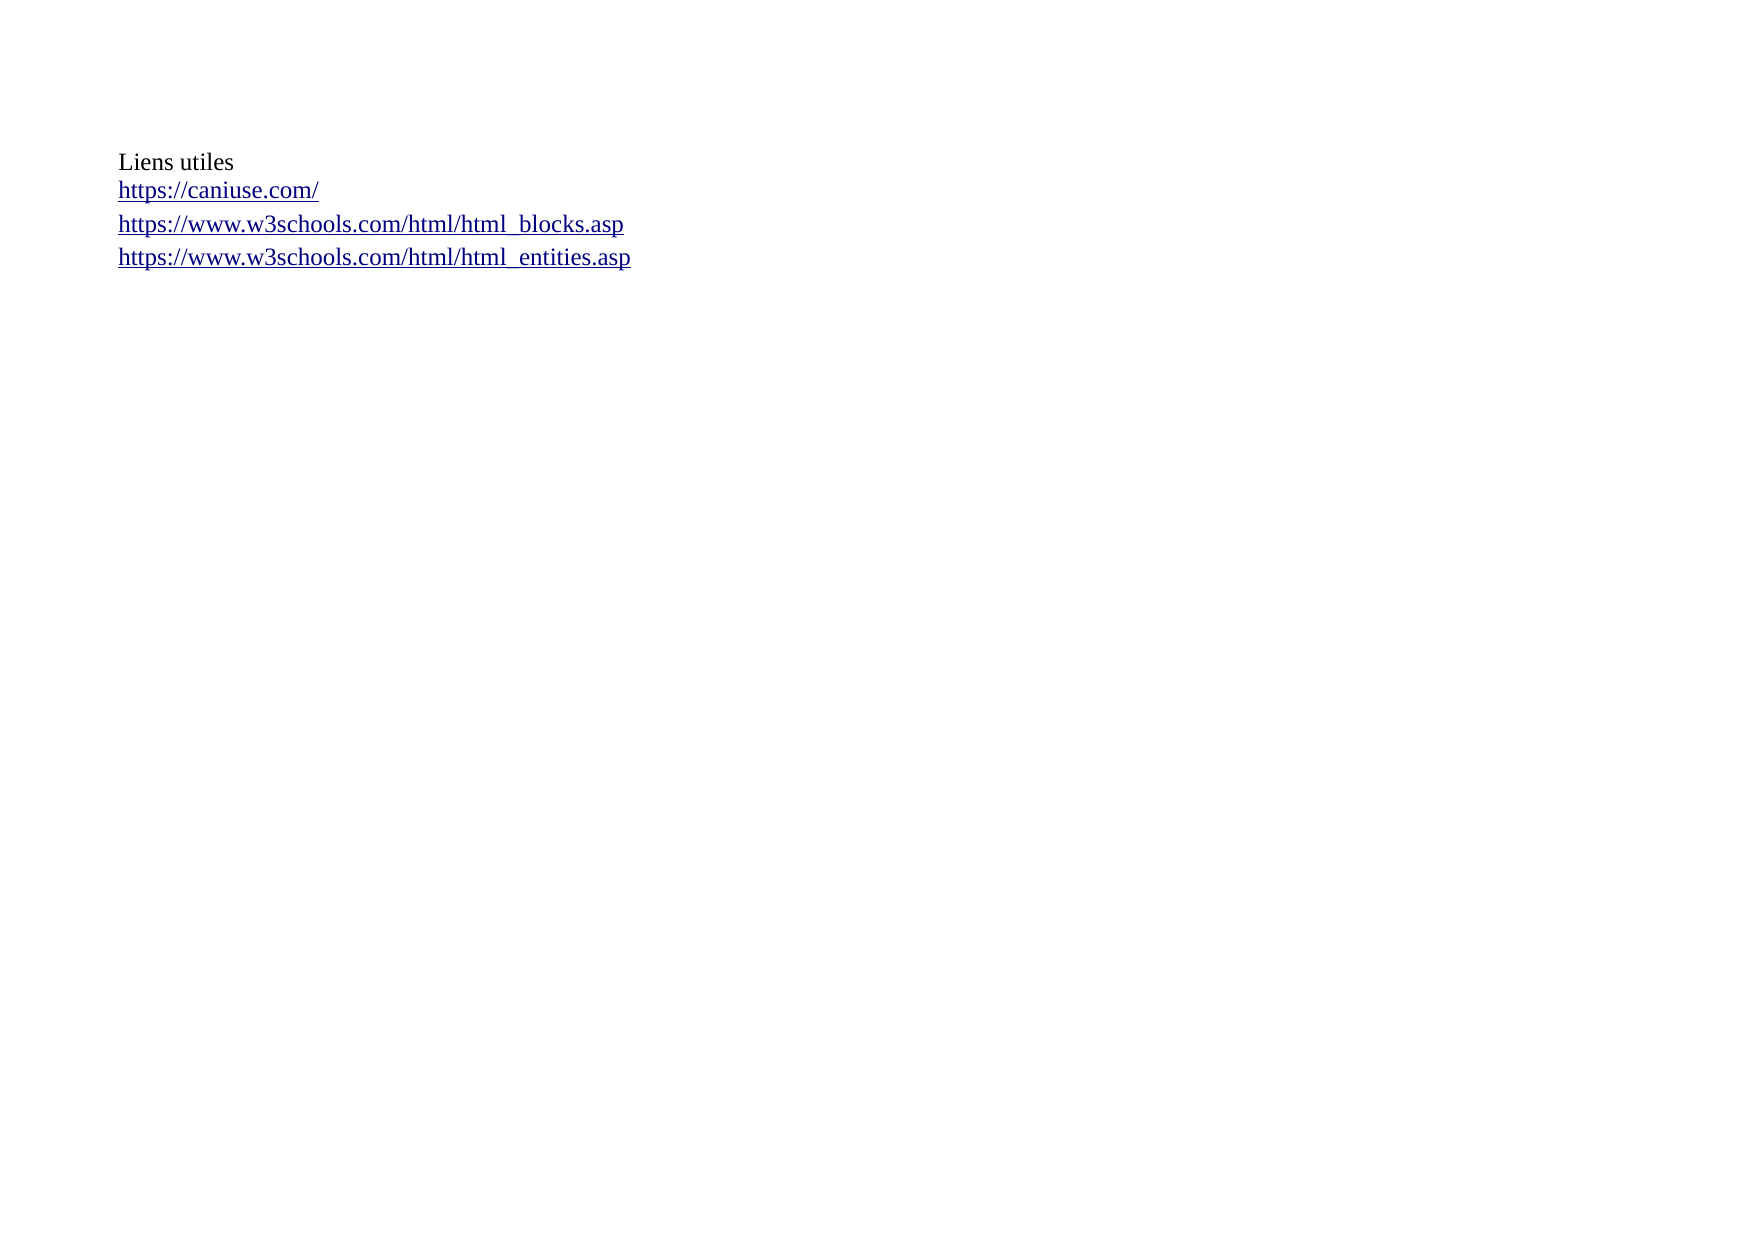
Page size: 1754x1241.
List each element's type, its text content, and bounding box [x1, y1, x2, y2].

text Liens utiles [118, 147, 1636, 176]
text https://www.w3schools.com/html/html_blocks.asp [118, 209, 1636, 237]
text https://www.w3schools.com/html/html_entities.asp [118, 242, 1636, 270]
text https://caniuse.com/ [118, 176, 1636, 204]
